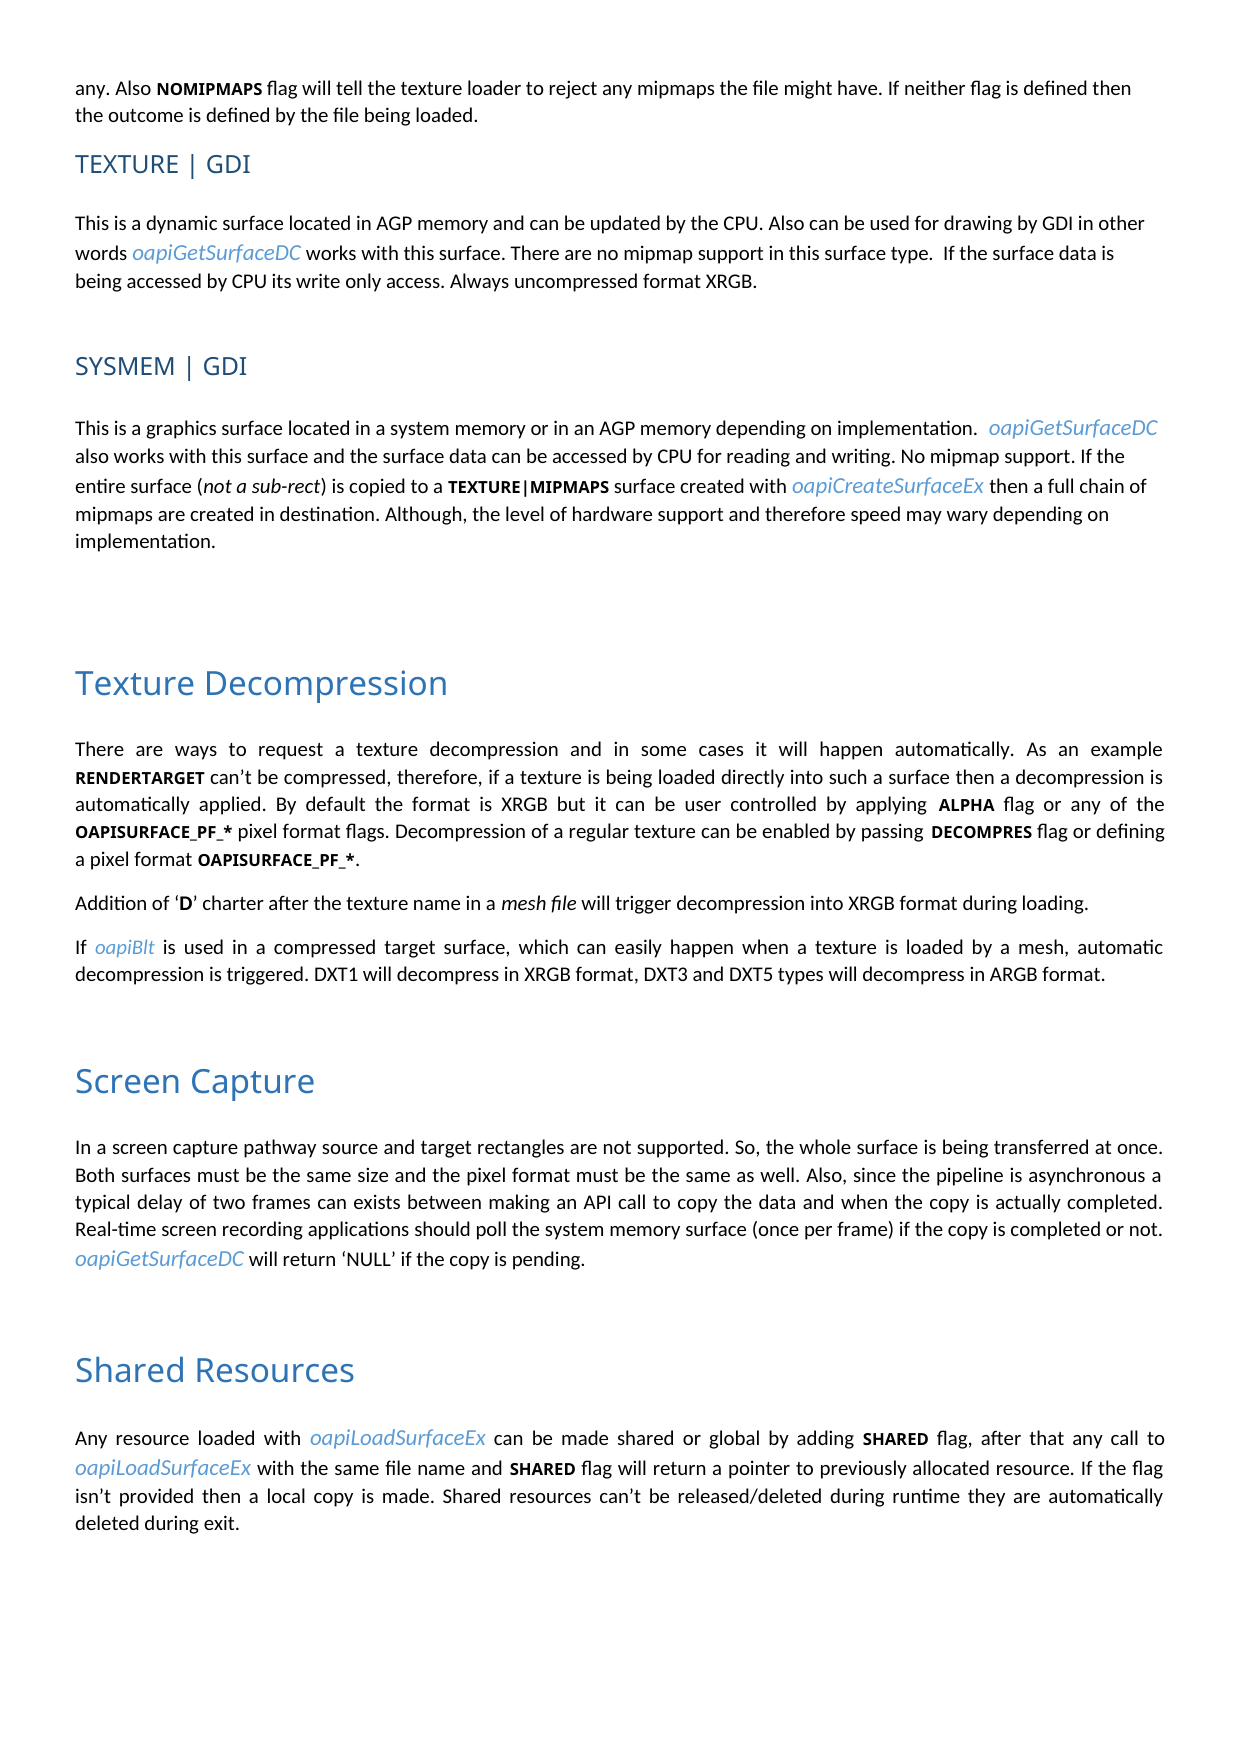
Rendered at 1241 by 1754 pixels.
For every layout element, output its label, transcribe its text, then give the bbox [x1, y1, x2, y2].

subtitle SYSMEM | GDI [75, 312, 1165, 383]
text This is a graphics surface located in a system memory or in an AGP memory depending on implementation. oapiGetSurfaceDC also works with this surface and the surface data can be accessed by CPU for reading and writing. No mipmap support. If the entire surface (not a sub-rect) is copied to a TEXTURE|MIPMAPS surface created with oapiCreateSurfaceEx then a full chain of mipmaps are created in destination. Although, the level of hardware support and therefore speed may wary depending on implementation. [75, 386, 1165, 584]
text Any resource loaded with oapiLoadSurfaceEx can be made shared or global by adding SHARED flag, after that any call to oapiLoadSurfaceEx with the same file name and SHARED flag will return a pointer to previously allocated resource. If the flag isn’t provided then a local copy is made. Shared resources can’t be released/deleted during runtime they are automatically deleted during exit. [75, 1395, 1165, 1536]
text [75, 75, 1165, 128]
subtitle TEXTURE | GDI [75, 146, 1165, 181]
text Addition of ‘D’ charter after the texture name in a mesh file will trigger decompression into XRGB format during loading. [75, 890, 1165, 916]
text There are ways to request a texture decompression and in some cases it will happen automatically. As an example RENDERTARGET can’t be compressed, therefore, if a texture is being loaded directly into such a surface then a decompression is automatically applied. By default the format is XRGB but it can be user controlled by applying ALPHA flag or any of the OAPISURFACE_PF_* pixel format flags. Decompression of a regular texture can be enabled by passing DECOMPRES flag or defining a pixel format OAPISURFACE_PF_*. [75, 709, 1165, 872]
text In a screen capture pathway source and target rectangles are not supported. So, the whole surface is being transferred at once. Both surfaces must be the same size and the pixel format must be the same as well. Also, since the pipeline is asynchronous a typical delay of two frames can exists between making an API call to copy the data and when the copy is actually completed. Real-time screen recording applications should poll the system memory surface (once per frame) if the copy is completed or not. oapiGetSurfaceDC will return ‘NULL’ if the copy is pending. [75, 1107, 1165, 1272]
subtitle Texture Decompression [75, 611, 1165, 706]
text This is a dynamic surface located in AGP memory and can be updated by the CPU. Also can be used for drawing by GDI in other words oapiGetSurfaceDC works with this surface. There are no mipmap support in this surface type. If the surface data is being accessed by CPU its write only access. Always uncompressed format XRGB. [75, 183, 1165, 294]
subtitle Shared Resources [75, 1346, 1165, 1392]
subtitle Screen Capture [75, 1058, 1165, 1103]
text If oapiBlt is used in a compressed target surface, which can easily happen when a texture is loaded by a mesh, automatic decompression is triggered. DXT1 will decompress in XRGB format, DXT3 and DXT5 types will decompress in ARGB format. [75, 934, 1165, 987]
